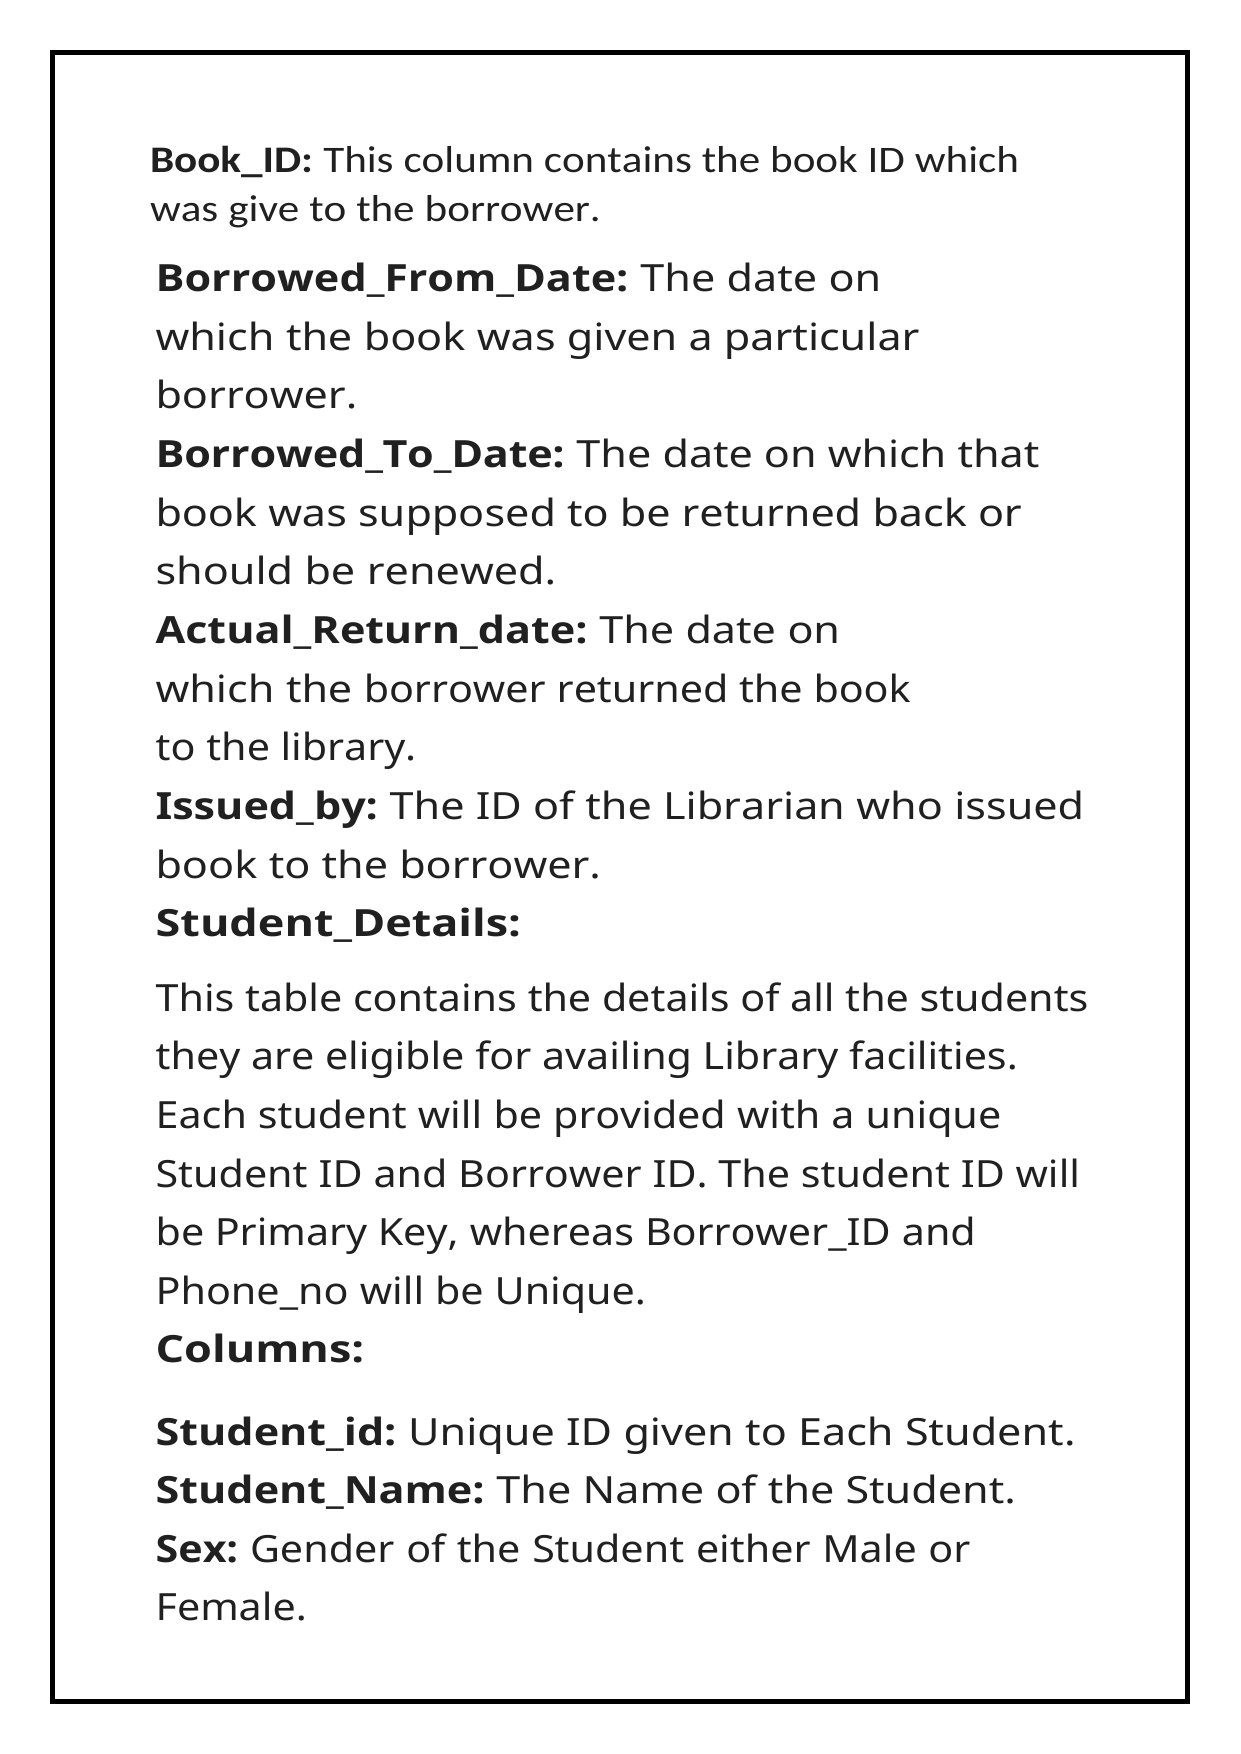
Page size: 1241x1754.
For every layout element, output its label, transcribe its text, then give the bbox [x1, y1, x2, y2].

text Borrowed_From_Date: The date on which the book was given a particular borrower. [155, 251, 996, 420]
text Borrowed_To_Date: The date on which that book was supposed to be returned back or should be renewed. [155, 427, 1053, 596]
text Sex: Gender of the Student either Male or Female. [155, 1522, 1090, 1632]
text Student_Details: [155, 897, 1090, 948]
text Student_id: Unique ID given to Each Student. [155, 1405, 1090, 1456]
text Book_ID: This column contains the book ID which was give to the borrower. [150, 136, 1090, 231]
text Student_Name: The Name of the Student. [155, 1463, 1090, 1514]
text This table contains the details of all the students they are eligible for availing Library facilities. Each student will be provided with a unique Student ID and Borrower ID. The student ID will be Primary Key, whereas Borrower_ID and Phone_no will be Unique. [155, 971, 1089, 1315]
text Actual_Return_date: The date on which the borrower returned the book to the library. [155, 603, 959, 772]
text Columns: [155, 1323, 1090, 1374]
text Issued_by: The ID of the Librarian who issued book to the borrower. [155, 779, 1090, 889]
